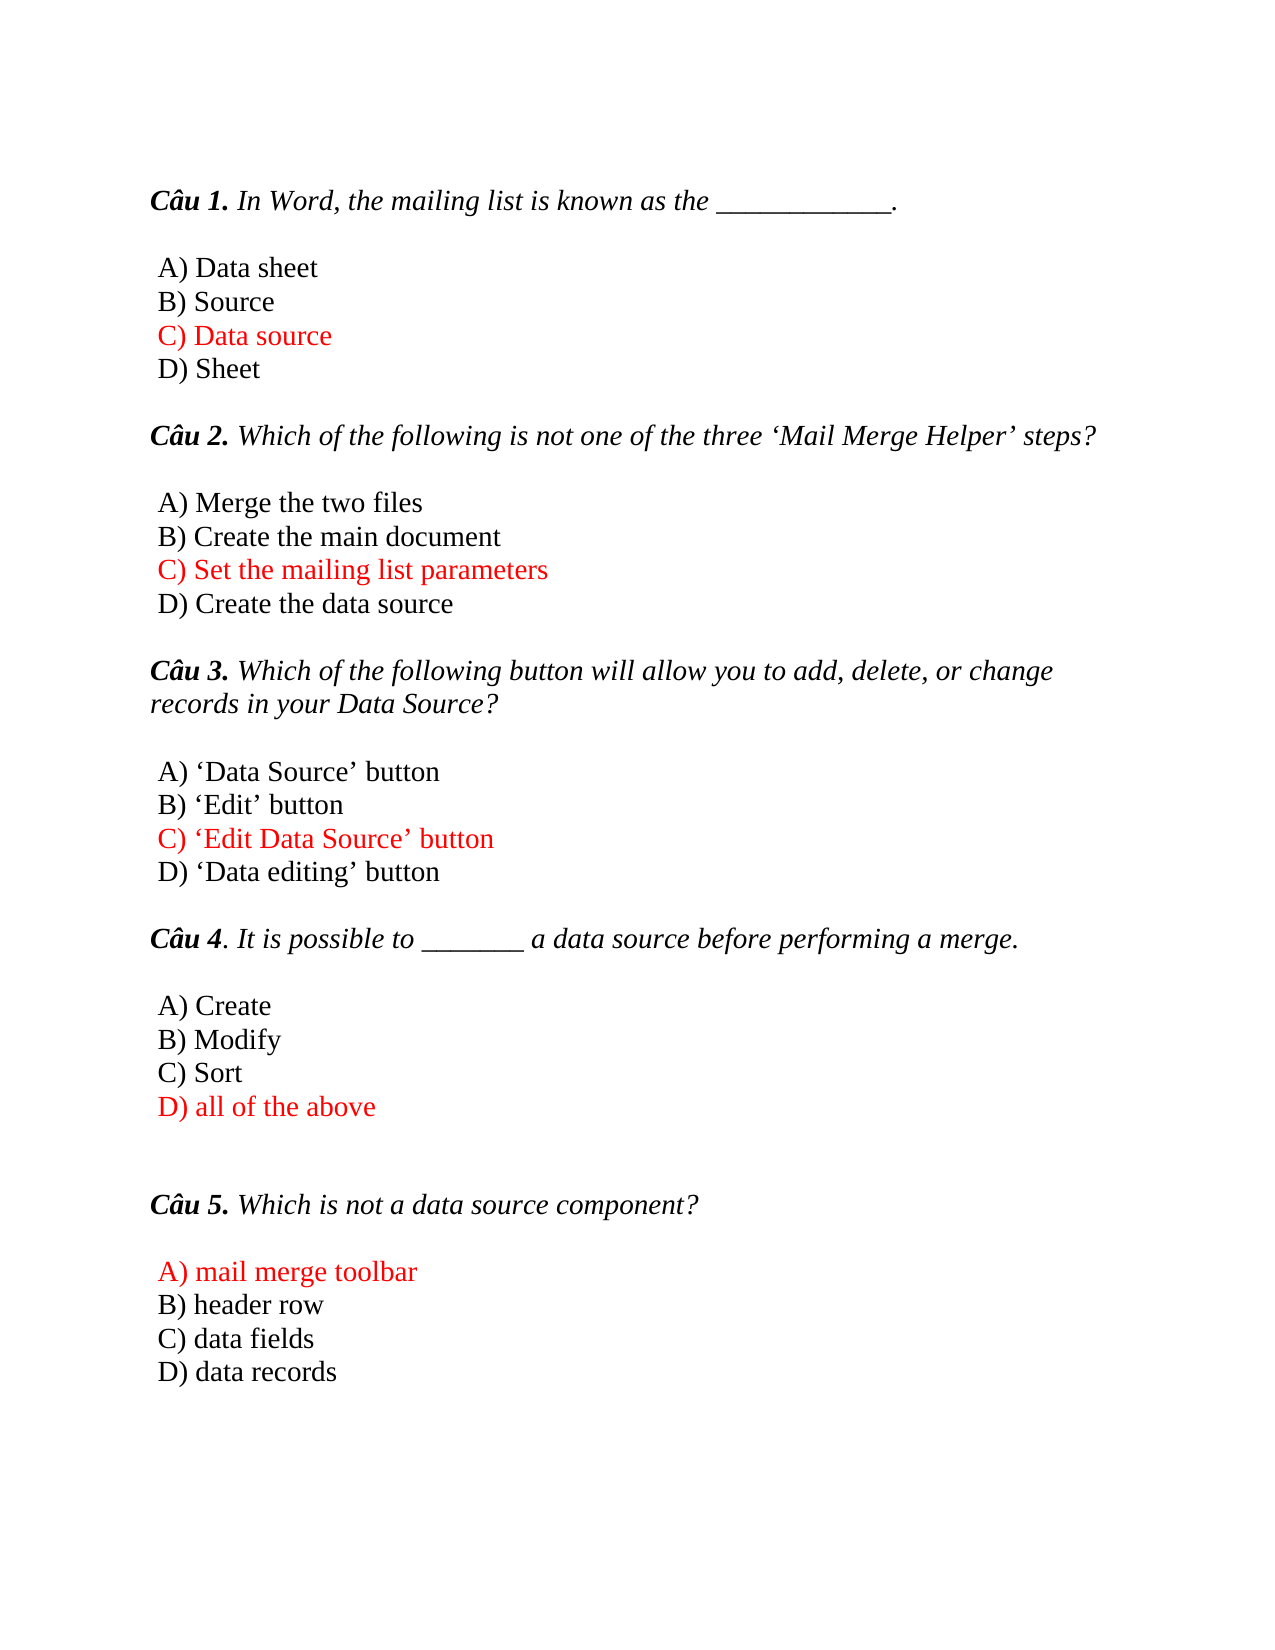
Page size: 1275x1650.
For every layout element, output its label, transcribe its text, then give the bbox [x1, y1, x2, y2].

text D) Create the data source [150, 586, 1125, 619]
text C) Set the mailing list parameters [150, 552, 1125, 586]
text Câu 2. Which of the following is not one of the three ‘Mail Merge Helper’ steps? [150, 418, 1125, 452]
text Câu 3. Which of the following button will allow you to add, delete, or change records in your Data Source? [150, 653, 1125, 720]
text D) Sheet [150, 351, 1125, 385]
text A) Data sheet [150, 251, 1125, 284]
text C) Data source [150, 318, 1125, 351]
text A) mail merge toolbar [150, 1254, 1125, 1287]
text C) data fields [150, 1321, 1125, 1354]
text B) header row [150, 1287, 1125, 1321]
text B) ‘Edit’ button [150, 787, 1125, 821]
text A) Create [150, 988, 1125, 1022]
text Câu 4. It is possible to _______ a data source before performing a merge. [150, 921, 1125, 955]
text Câu 5. Which is not a data source component? [150, 1187, 1125, 1220]
text A) ‘Data Source’ button [150, 754, 1125, 787]
text B) Create the main document [150, 519, 1125, 552]
text Câu 1. In Word, the mailing list is known as the ____________. [150, 183, 1125, 217]
text B) Modify [150, 1022, 1125, 1056]
text C) ‘Edit Data Source’ button [150, 821, 1125, 854]
text A) Merge the two files [150, 485, 1125, 519]
text C) Sort [150, 1056, 1125, 1089]
text D) data records [150, 1354, 1125, 1388]
text B) Source [150, 284, 1125, 318]
text D) ‘Data editing’ button [150, 854, 1125, 888]
text D) all of the above [150, 1089, 1125, 1123]
